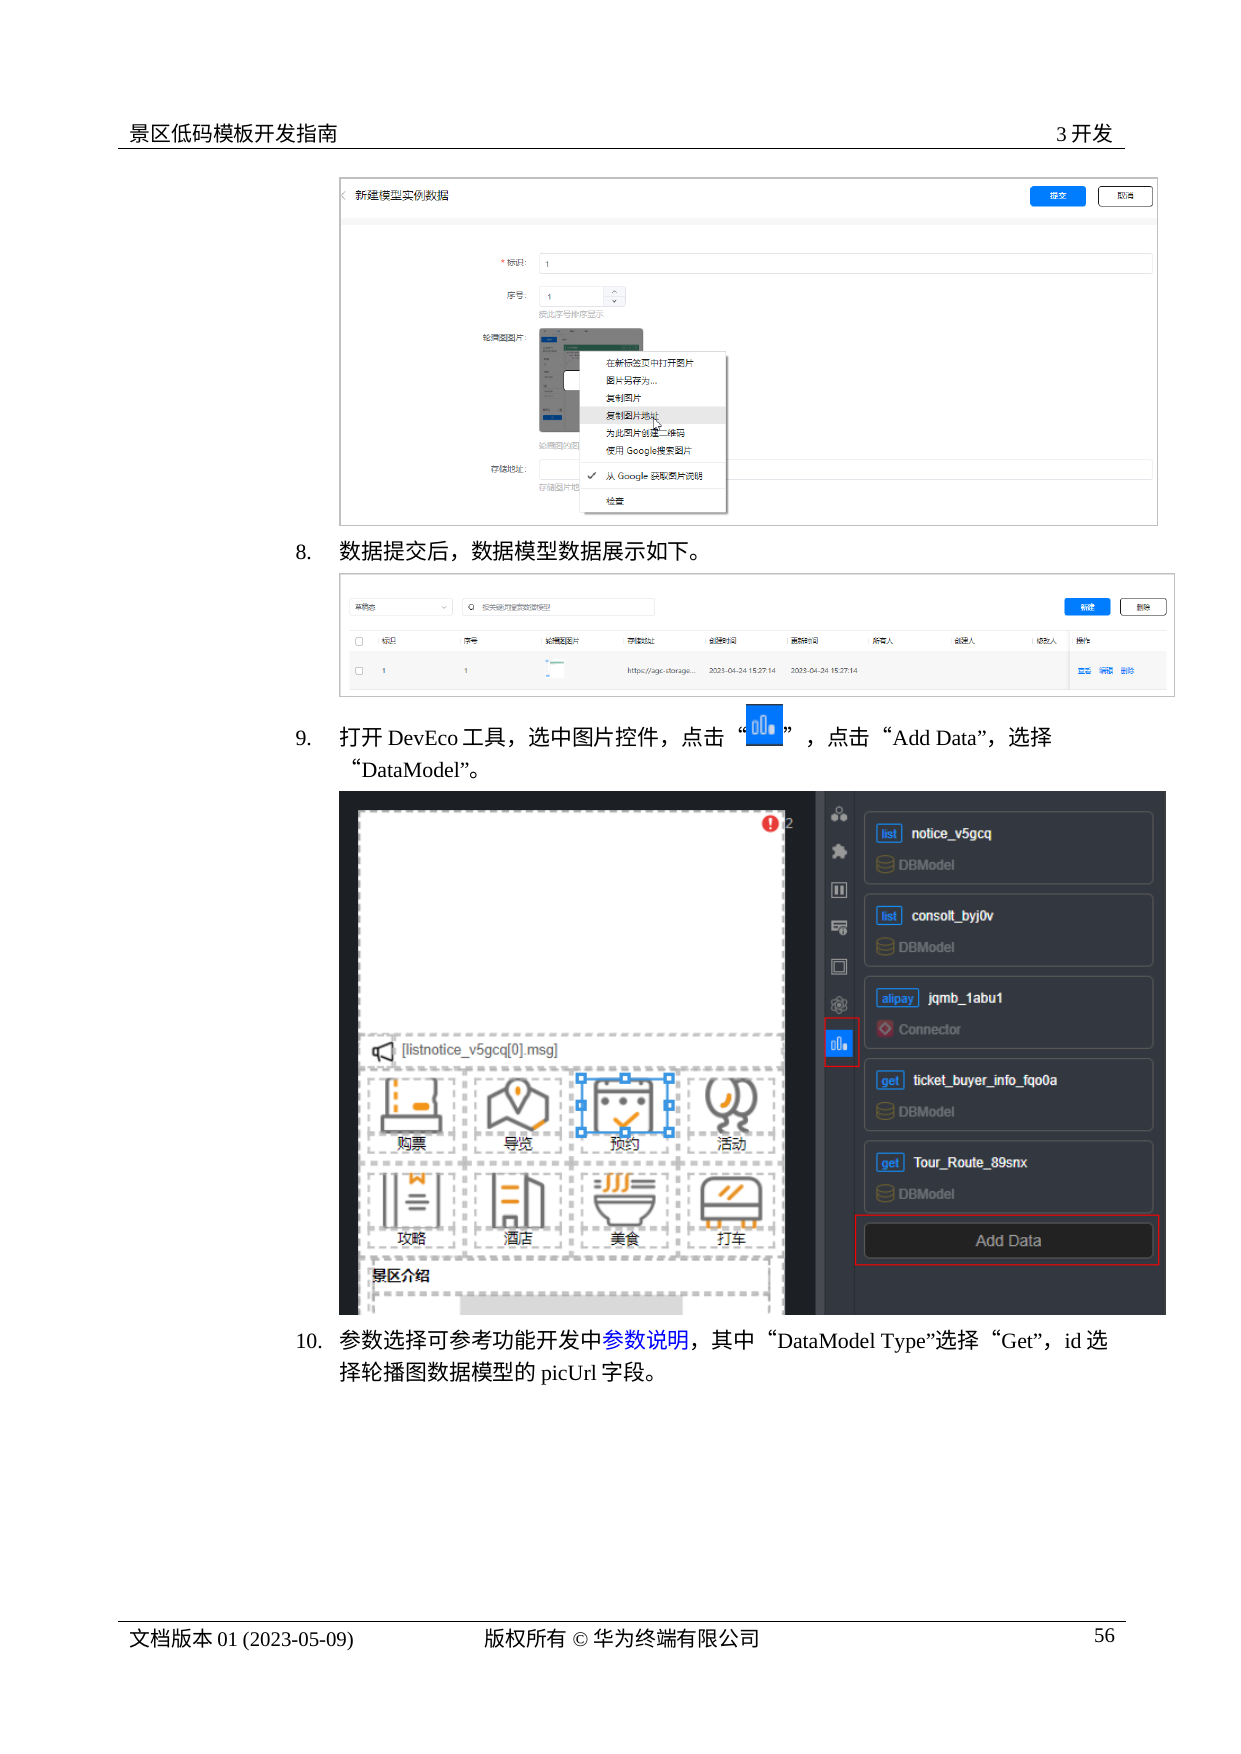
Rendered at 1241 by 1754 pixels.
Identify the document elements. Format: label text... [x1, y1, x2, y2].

picture [746, 704, 783, 746]
picture [339, 573, 1175, 697]
list 参数选择可参考功能开发中参数说明，其中“DataModel Type”选择“Get”，id选择轮播图数据模型的picUrl字段。 [295, 1323, 1122, 1386]
list 数据提交后，数据模型数据展示如下。 [295, 534, 1122, 566]
list 打开DevEco工具，选中图片控件，点击“”，点击“Add Data”，选择“DataModel”。 [295, 705, 1122, 783]
picture [339, 791, 1166, 1315]
picture [339, 177, 1158, 526]
